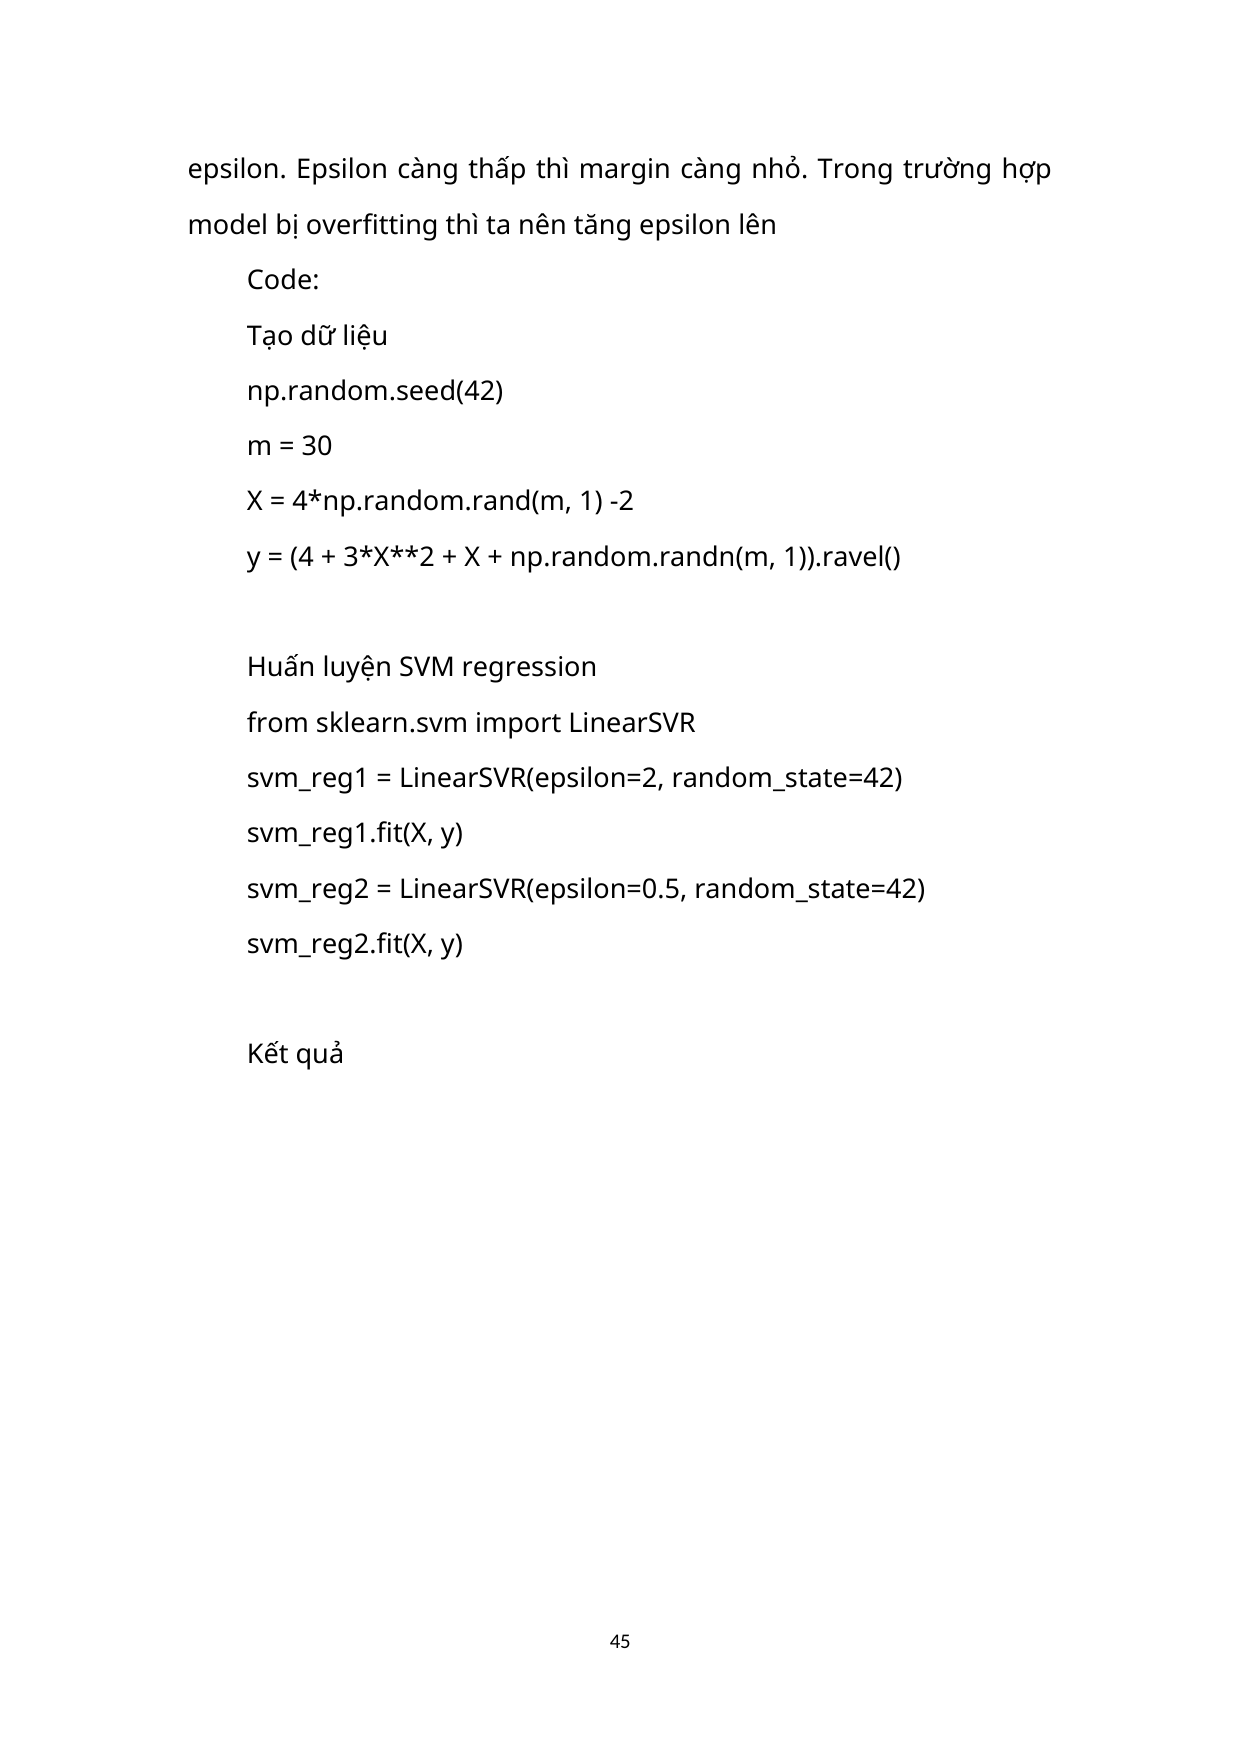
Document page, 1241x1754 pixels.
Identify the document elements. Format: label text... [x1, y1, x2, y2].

text svm_reg1 = LinearSVR(epsilon=2, random_state=42) [187, 758, 1053, 795]
text np.random.seed(42) [187, 371, 1053, 408]
text svm_reg2.fit(X, y) [187, 924, 1053, 961]
text from sklearn.svm import LinearSVR [187, 703, 1053, 740]
text m = 30 [187, 427, 1053, 463]
text y = (4 + 3*X**2 + X + np.random.randn(m, 1)).ravel() [187, 537, 1053, 574]
text Huấn luyện SVM regression [187, 648, 1053, 685]
text svm_reg2 = LinearSVR(epsilon=0.5, random_state=42) [187, 869, 1053, 906]
text Code: [187, 261, 1053, 297]
text svm_reg1.fit(X, y) [187, 814, 1053, 851]
text X = 4*np.random.rand(m, 1) -2 [187, 482, 1053, 519]
text Kết quả [187, 1035, 1053, 1072]
text Tạo dữ liệu [187, 316, 1053, 353]
